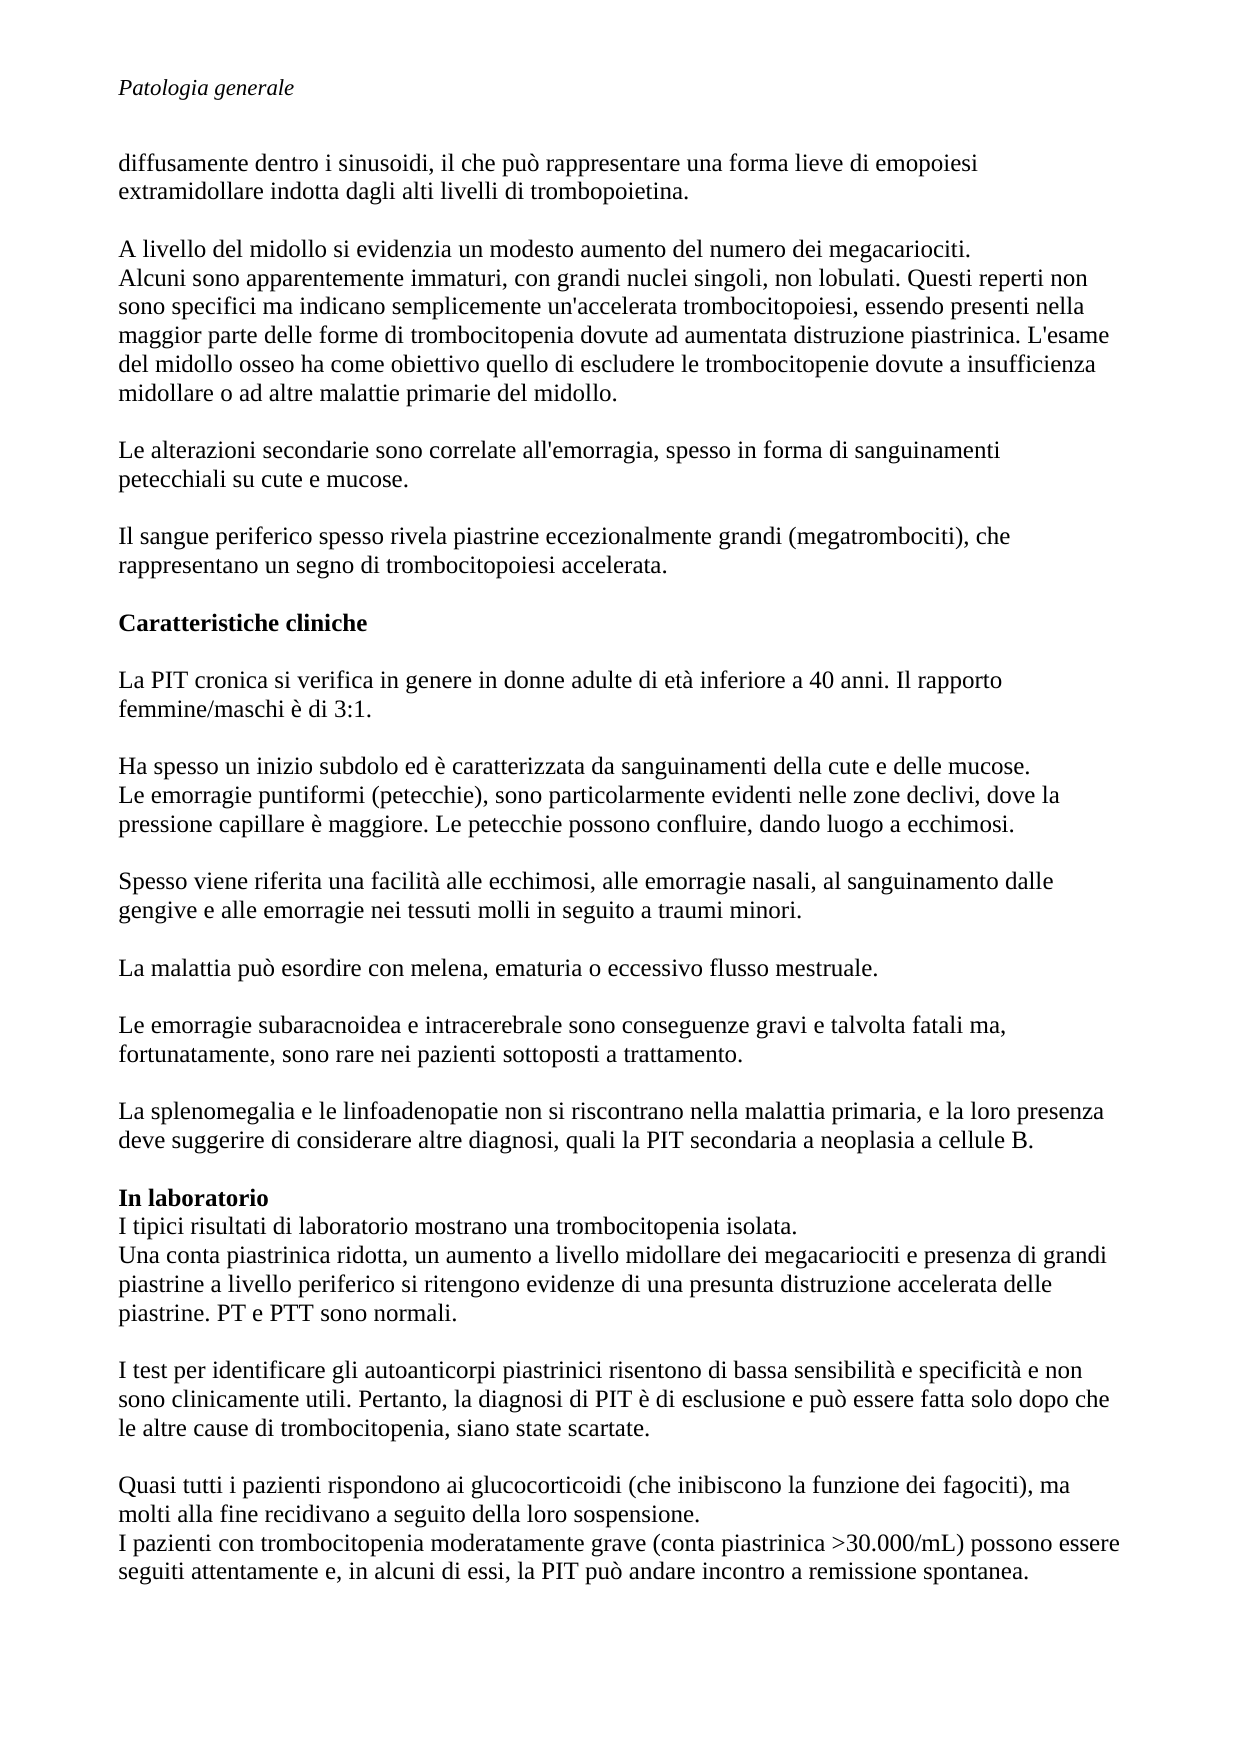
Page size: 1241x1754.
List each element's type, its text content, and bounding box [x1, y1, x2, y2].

text La PIT cronica si verifica in genere in donne adulte di età inferiore a 40 anni. Il rapporto femmine/maschi è di 3:1. [118, 665, 1122, 723]
text I tipici risultati di laboratorio mostrano una trombocitopenia isolata. [118, 1211, 1122, 1240]
text Ha spesso un inizio subdolo ed è caratterizzata da sanguinamenti della cute e delle mucose. [118, 751, 1122, 780]
text Il sangue periferico spesso rivela piastrine eccezionalmente grandi (megatrombociti), che rappresentano un segno di trombocitopoiesi accelerata. [118, 521, 1122, 579]
text A livello del midollo si evidenzia un modesto aumento del numero dei megacariociti. [118, 234, 1122, 263]
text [118, 148, 1122, 205]
text Alcuni sono apparentemente immaturi, con grandi nuclei singoli, non lobulati. Questi reperti non sono specifici ma indicano semplicemente un'accelerata trombocitopoiesi, essendo presenti nella maggior parte delle forme di trombocitopenia dovute ad aumentata distruzione piastrinica. L'esame del midollo osseo ha come obiettivo quello di escludere le trombocitopenie dovute a insufficienza midollare o ad altre malattie primarie del midollo. [118, 263, 1122, 406]
text I pazienti con trombocitopenia moderatamente grave (conta piastrinica >30.000/mL) possono essere seguiti attentamente e, in alcuni di essi, la PIT può andare incontro a remissione spontanea. [118, 1528, 1122, 1585]
text Una conta piastrinica ridotta, un aumento a livello midollare dei megacariociti e presenza di grandi piastrine a livello periferico si ritengono evidenze di una presunta distruzione accelerata delle piastrine. PT e PTT sono normali. [118, 1240, 1122, 1326]
text Le emorragie subaracnoidea e intracerebrale sono conseguenze gravi e talvolta fatali ma, fortunatamente, sono rare nei pazienti sottoposti a trattamento. [118, 1010, 1122, 1068]
text Caratteristiche cliniche [118, 608, 1122, 636]
text I test per identificare gli autoanticorpi piastrinici risentono di bassa sensibilità e specificità e non sono clinicamente utili. Pertanto, la diagnosi di PIT è di esclusione e può essere fatta solo dopo che le altre cause di trombocitopenia, siano state scartate. [118, 1355, 1122, 1441]
text Le emorragie puntiformi (petecchie), sono particolarmente evidenti nelle zone declivi, dove la pressione capillare è maggiore. Le petecchie possono confluire, dando luogo a ecchimosi. [118, 780, 1122, 838]
text In laboratorio [118, 1183, 1122, 1211]
text Le alterazioni secondarie sono correlate all'emorragia, spesso in forma di sanguinamenti [118, 435, 1122, 464]
text petecchiali su cute e mucose. [118, 464, 1122, 493]
text La splenomegalia e le linfoadenopatie non si riscontrano nella malattia primaria, e la loro presenza deve suggerire di considerare altre diagnosi, quali la PIT secondaria a neoplasia a cellule B. [118, 1096, 1122, 1154]
text Spesso viene riferita una facilità alle ecchimosi, alle emorragie nasali, al sanguinamento dalle gengive e alle emorragie nei tessuti molli in seguito a traumi minori. [118, 866, 1122, 924]
text Quasi tutti i pazienti rispondono ai glucocorticoidi (che inibiscono la funzione dei fagociti), ma molti alla fine recidivano a seguito della loro sospensione. [118, 1470, 1122, 1528]
text La malattia può esordire con melena, ematuria o eccessivo flusso mestruale. [118, 953, 1122, 981]
